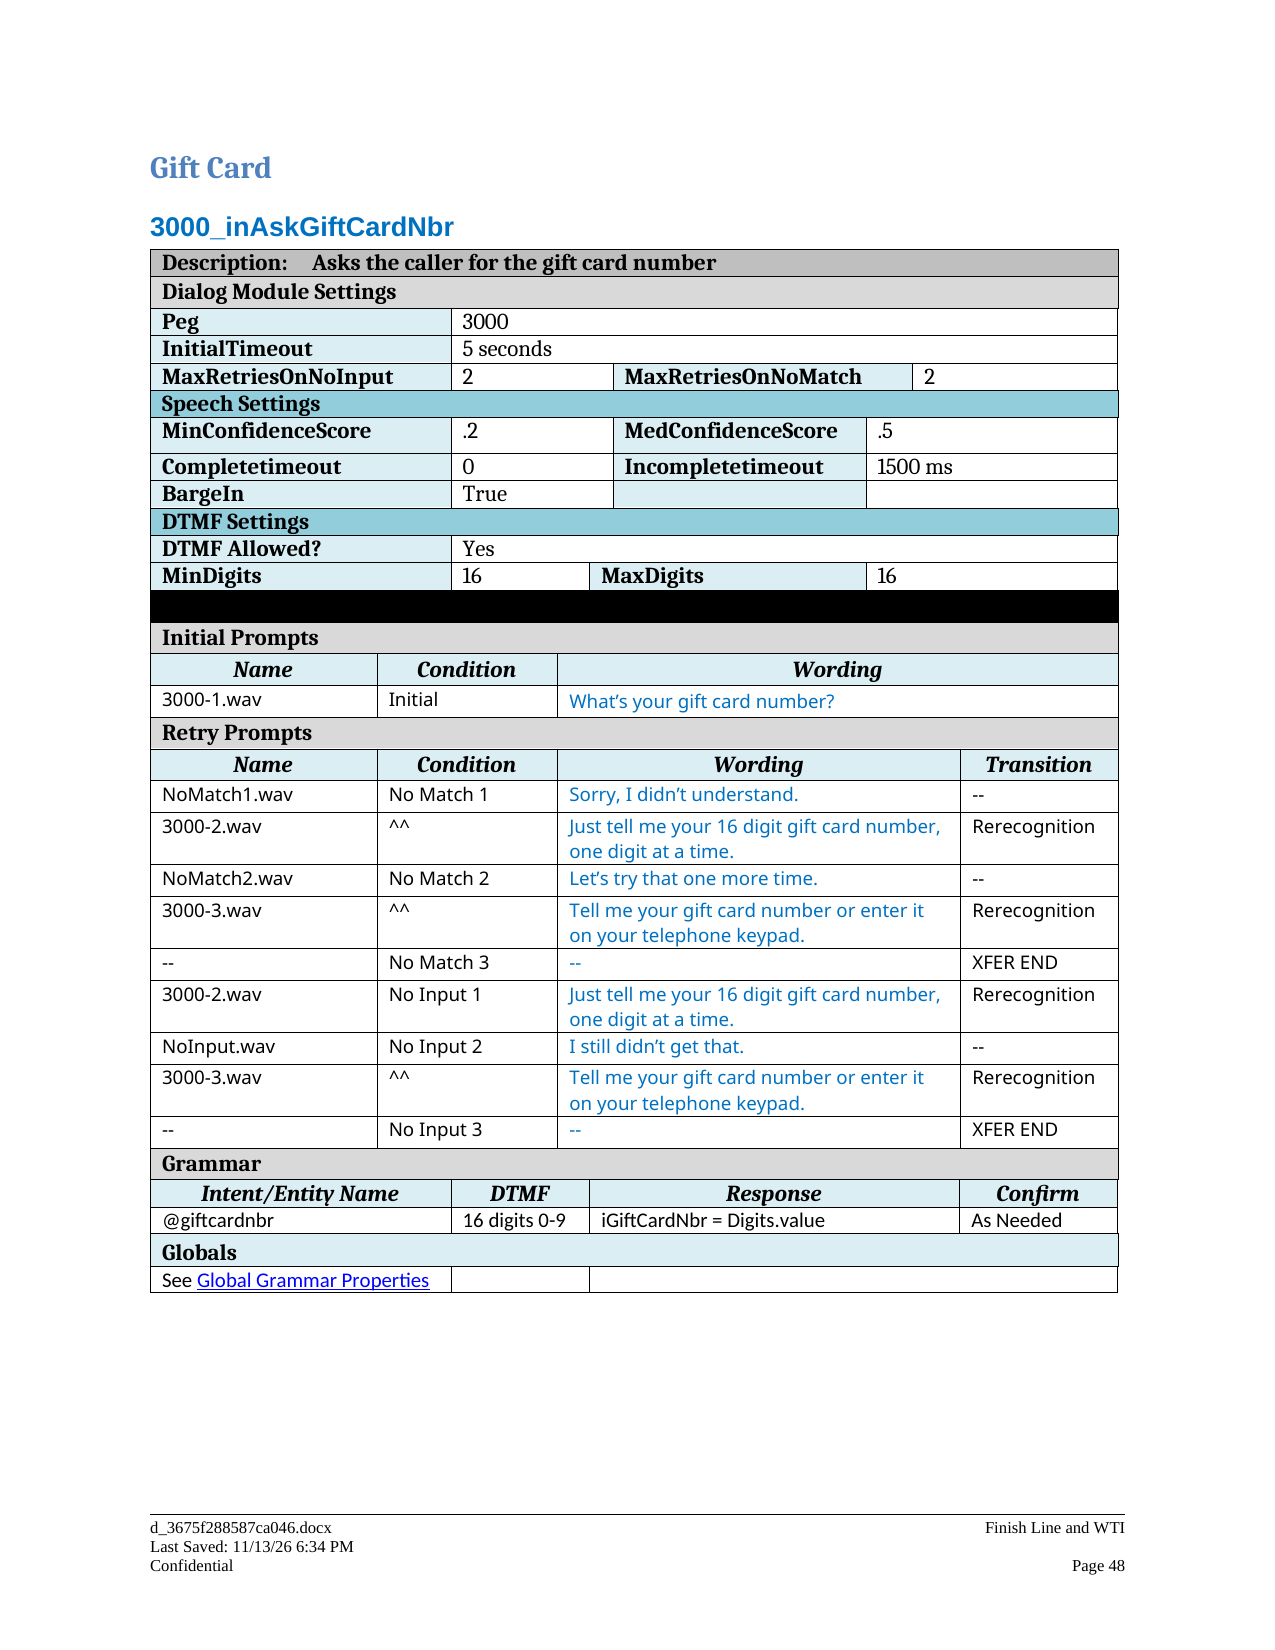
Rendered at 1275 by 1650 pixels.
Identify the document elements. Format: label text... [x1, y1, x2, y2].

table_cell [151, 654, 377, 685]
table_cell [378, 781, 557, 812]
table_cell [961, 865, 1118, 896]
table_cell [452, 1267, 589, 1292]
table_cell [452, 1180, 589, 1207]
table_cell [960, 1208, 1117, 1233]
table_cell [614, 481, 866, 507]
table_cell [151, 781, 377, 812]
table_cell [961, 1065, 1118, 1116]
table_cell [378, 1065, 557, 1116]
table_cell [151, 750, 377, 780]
subtitle Gift Card [150, 150, 1125, 186]
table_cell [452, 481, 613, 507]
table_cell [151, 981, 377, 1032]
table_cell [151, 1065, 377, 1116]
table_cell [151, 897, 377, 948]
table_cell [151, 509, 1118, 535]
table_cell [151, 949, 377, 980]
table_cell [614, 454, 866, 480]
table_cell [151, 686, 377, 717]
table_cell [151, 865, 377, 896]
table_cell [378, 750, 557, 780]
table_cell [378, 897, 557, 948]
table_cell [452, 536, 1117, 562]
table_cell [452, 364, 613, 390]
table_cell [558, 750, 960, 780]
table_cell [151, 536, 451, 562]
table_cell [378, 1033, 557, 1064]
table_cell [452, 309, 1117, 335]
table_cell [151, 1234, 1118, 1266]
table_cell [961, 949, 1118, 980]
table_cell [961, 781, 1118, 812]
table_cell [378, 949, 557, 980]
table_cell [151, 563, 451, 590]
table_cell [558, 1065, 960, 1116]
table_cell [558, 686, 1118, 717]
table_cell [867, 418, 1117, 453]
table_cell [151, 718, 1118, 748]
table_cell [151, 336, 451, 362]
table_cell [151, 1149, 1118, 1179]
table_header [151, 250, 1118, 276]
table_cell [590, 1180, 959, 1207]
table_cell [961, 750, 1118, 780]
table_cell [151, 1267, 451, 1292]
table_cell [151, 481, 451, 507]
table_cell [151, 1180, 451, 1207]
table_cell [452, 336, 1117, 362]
subtitle 3000_inAskGiftCardNbr [150, 211, 1125, 242]
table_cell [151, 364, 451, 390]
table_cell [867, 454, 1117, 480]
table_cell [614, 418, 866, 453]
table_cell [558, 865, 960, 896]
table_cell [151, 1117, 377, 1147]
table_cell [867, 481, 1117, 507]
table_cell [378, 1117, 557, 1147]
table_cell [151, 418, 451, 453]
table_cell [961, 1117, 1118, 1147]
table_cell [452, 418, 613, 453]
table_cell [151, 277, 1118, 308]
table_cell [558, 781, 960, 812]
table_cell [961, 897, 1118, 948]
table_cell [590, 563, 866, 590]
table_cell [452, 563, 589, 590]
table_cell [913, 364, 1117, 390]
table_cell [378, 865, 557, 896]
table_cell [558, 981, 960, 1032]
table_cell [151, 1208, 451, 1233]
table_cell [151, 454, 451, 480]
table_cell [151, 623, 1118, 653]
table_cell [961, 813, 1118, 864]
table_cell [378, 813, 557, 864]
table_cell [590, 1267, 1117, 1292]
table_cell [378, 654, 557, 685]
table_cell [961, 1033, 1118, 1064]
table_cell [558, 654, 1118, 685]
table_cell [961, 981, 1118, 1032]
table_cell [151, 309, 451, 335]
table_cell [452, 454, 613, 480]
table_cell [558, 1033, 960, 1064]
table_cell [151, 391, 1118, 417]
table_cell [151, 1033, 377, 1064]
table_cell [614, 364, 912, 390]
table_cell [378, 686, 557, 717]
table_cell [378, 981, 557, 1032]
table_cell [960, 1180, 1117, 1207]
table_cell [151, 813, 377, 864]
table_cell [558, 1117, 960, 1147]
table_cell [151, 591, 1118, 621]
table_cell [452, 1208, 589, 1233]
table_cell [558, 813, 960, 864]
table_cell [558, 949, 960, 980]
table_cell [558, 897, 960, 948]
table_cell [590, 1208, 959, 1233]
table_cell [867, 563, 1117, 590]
